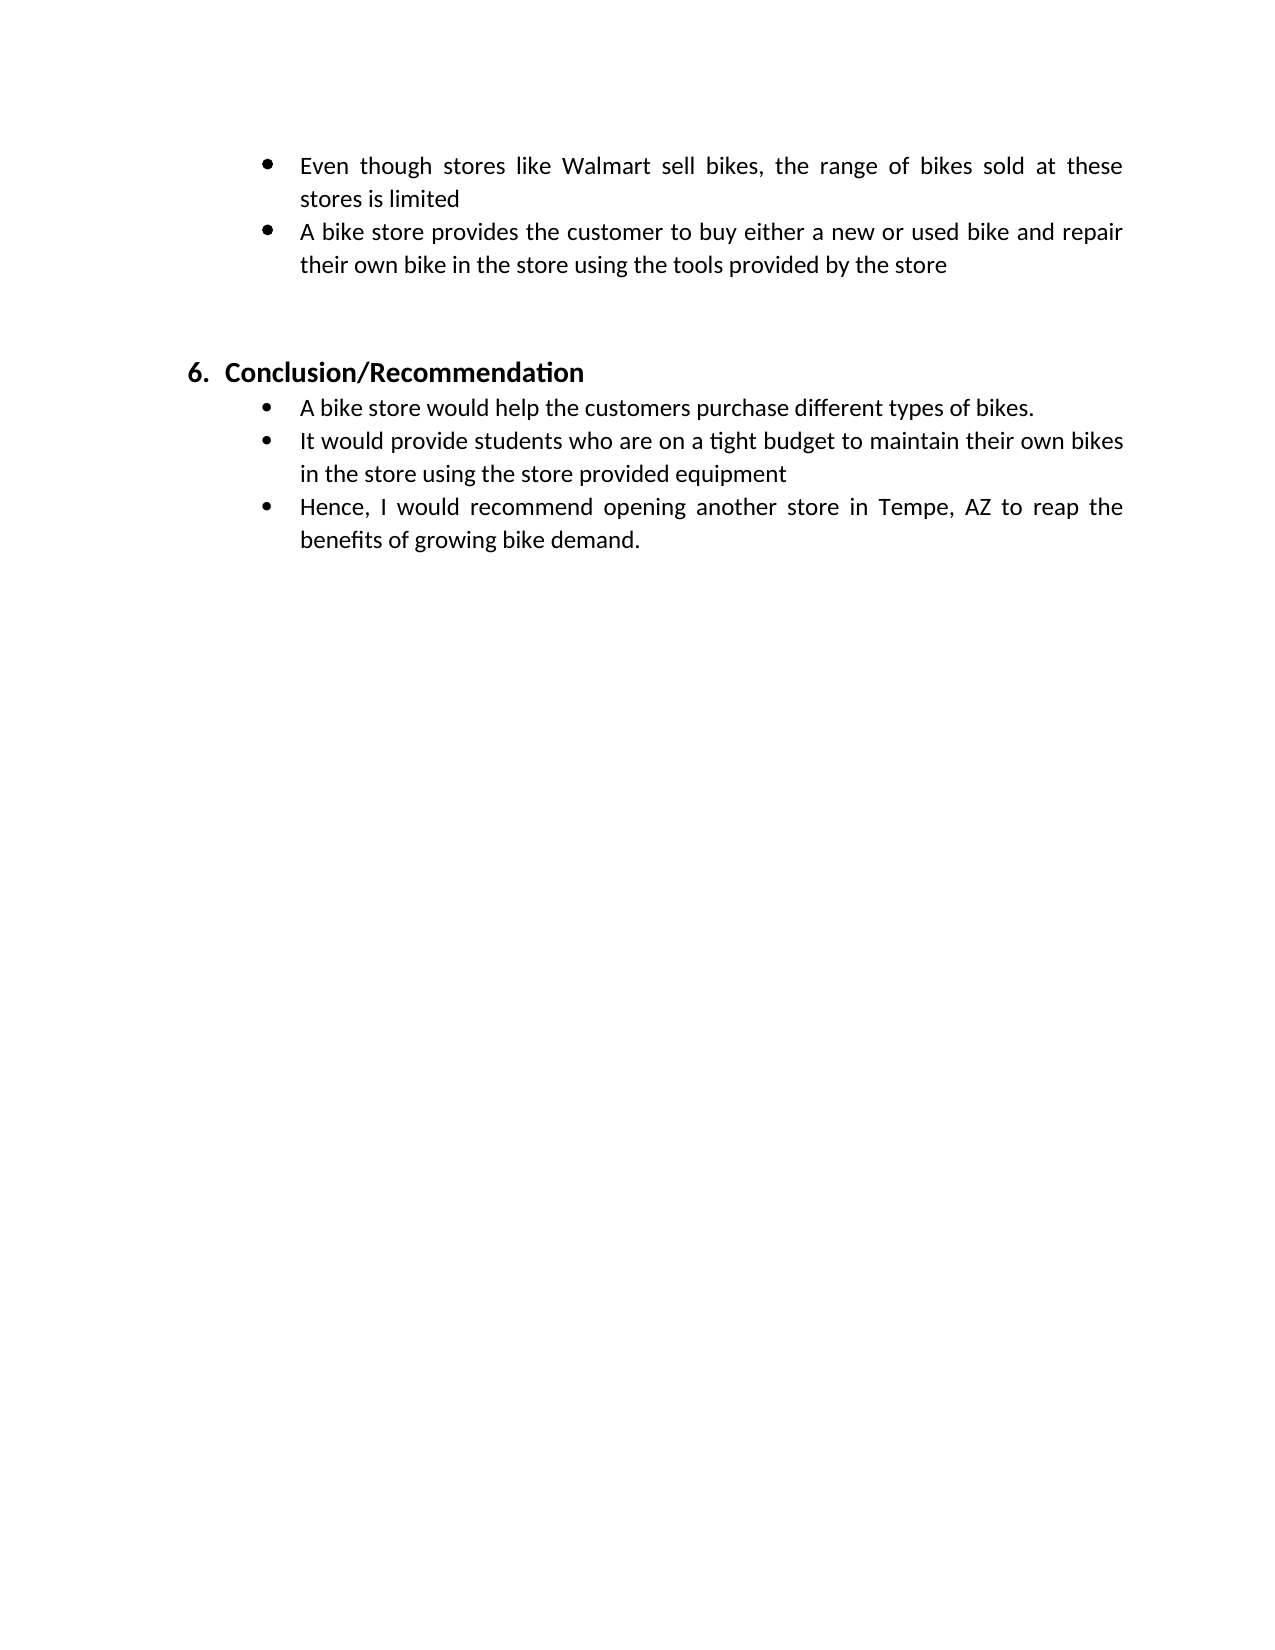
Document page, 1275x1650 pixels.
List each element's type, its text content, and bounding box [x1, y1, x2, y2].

list It would provide students who are on a tight budget to maintain their own bikes in the store using the store provided equipment [262, 425, 1125, 488]
list Even though stores like Walmart sell bikes, the range of bikes sold at these stores is limited [262, 150, 1125, 213]
list Conclusion/Recommendation [187, 354, 1125, 389]
list A bike store provides the customer to buy either a new or used bike and repair their own bike in the store using the tools provided by the store [262, 216, 1125, 279]
list Hence, I would recommend opening another store in Tempe, AZ to reap the benefits of growing bike demand. [262, 491, 1125, 554]
list A bike store would help the customers purchase different types of bikes. [262, 392, 1125, 423]
